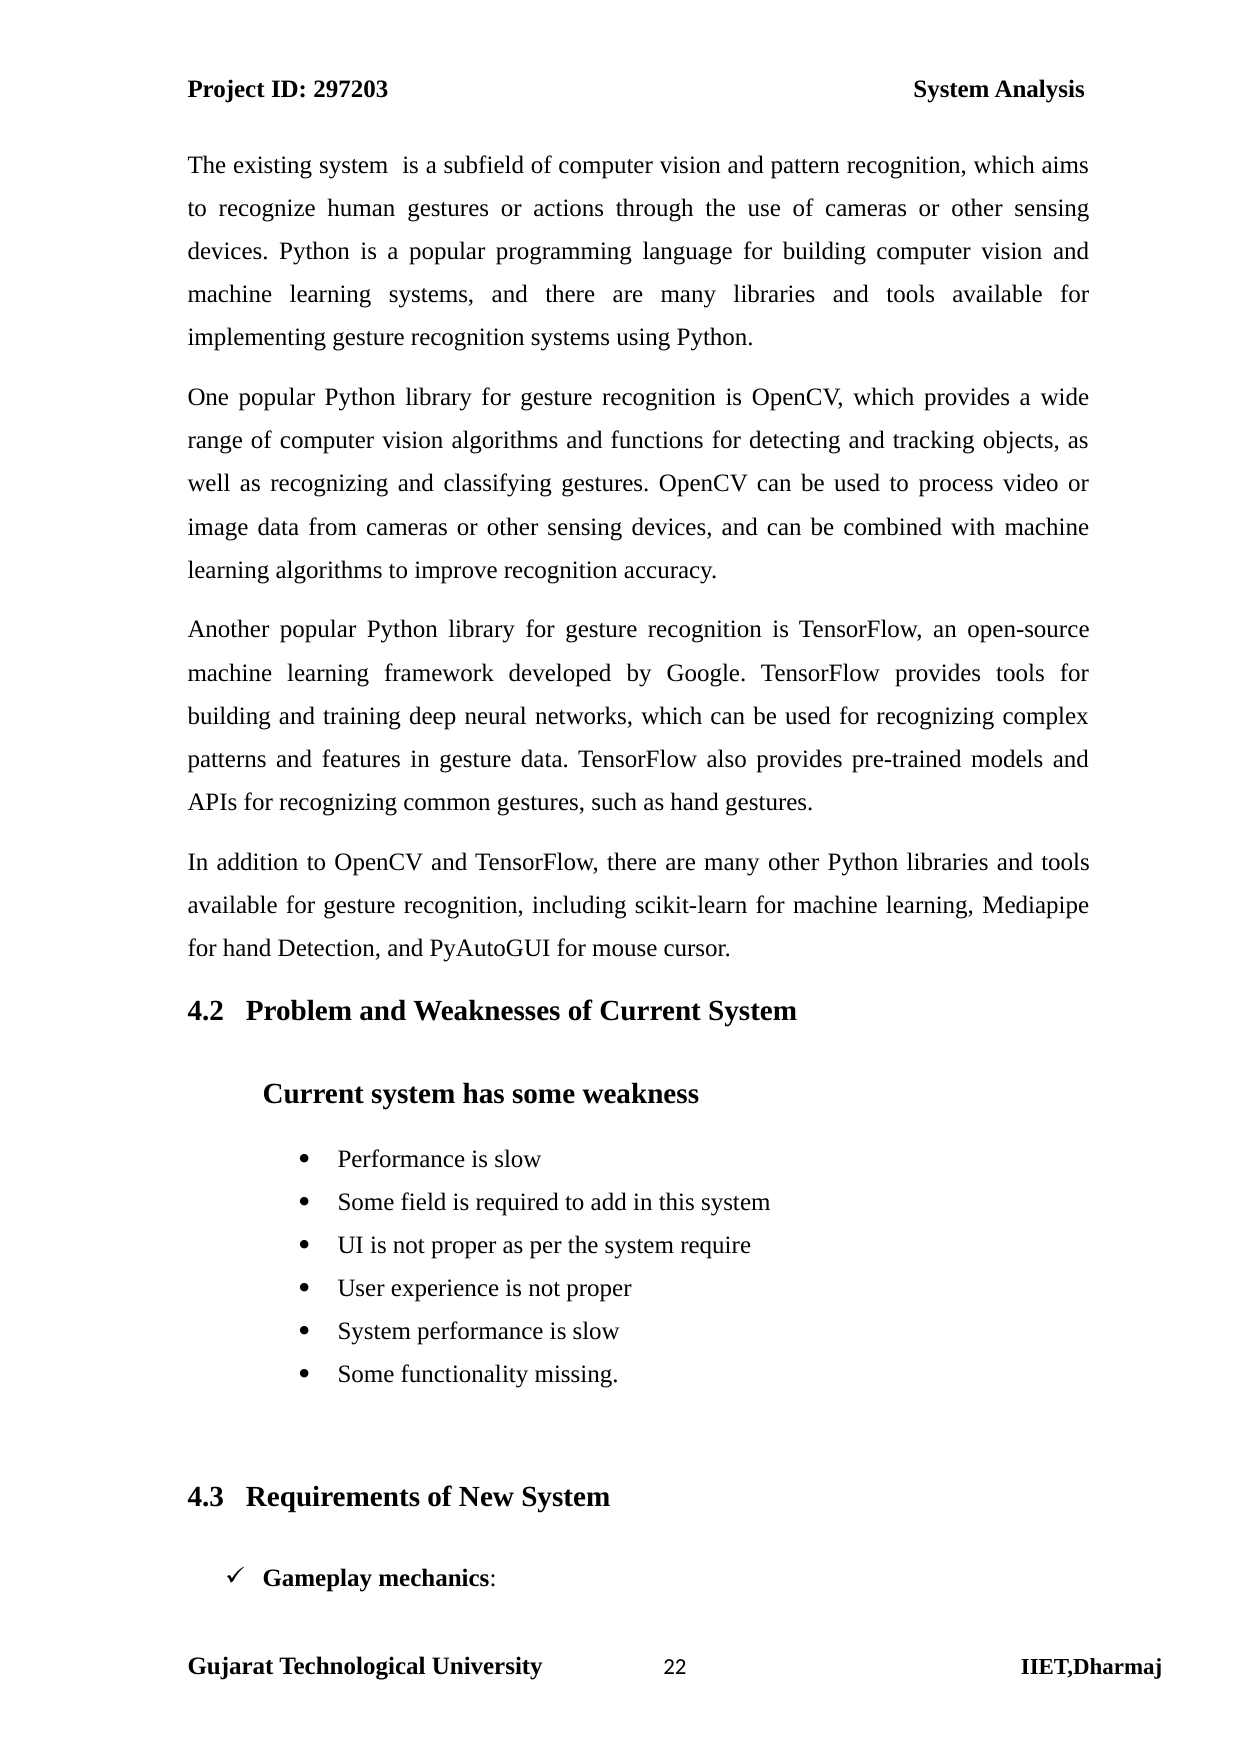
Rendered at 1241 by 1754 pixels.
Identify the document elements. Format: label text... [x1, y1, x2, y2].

list System performance is slow [300, 1316, 1090, 1345]
text 4.3 Requirements of New System [187, 1479, 1090, 1512]
text The existing system is a subfield of computer vision and pattern recognition, which aims to recognize human gestures or actions through the use of cameras or other sensing devices. Python is a popular programming language for building computer vision and machine learning systems, and there are many libraries and tools available for implementing gesture recognition systems using Python. [187, 150, 1090, 351]
text Another popular Python library for gesture recognition is TensorFlow, an open-source machine learning framework developed by Google. TensorFlow provides tools for building and training deep neural networks, which can be used for recognizing complex patterns and features in gesture data. TensorFlow also provides pre-trained models and APIs for recognizing common gestures, such as hand gestures. [187, 614, 1090, 816]
text In addition to OpenCV and TensorFlow, there are many other Python libraries and tools available for gesture recognition, including scikit-learn for machine learning, Mediapipe for hand Detection, and PyAutoGUI for mouse cursor. [187, 847, 1090, 962]
list UI is not proper as per the system require [300, 1230, 1090, 1259]
text One popular Python library for gesture recognition is OpenCV, which provides a wide range of computer vision algorithms and functions for detecting and tracking objects, as well as recognizing and classifying gestures. OpenCV can be used to process video or image data from cameras or other sensing devices, and can be combined with machine learning algorithms to improve recognition accuracy. [187, 382, 1090, 583]
list Some functionality missing. [300, 1359, 1090, 1388]
list Performance is slow [300, 1144, 1090, 1172]
list User experience is not proper [300, 1273, 1090, 1302]
list Gameplay mechanics: [225, 1563, 1090, 1591]
text 4.2 Problem and Weaknesses of Current System [187, 993, 1090, 1026]
list Some field is required to add in this system [300, 1187, 1090, 1216]
text Current system has some weakness [187, 1077, 1090, 1110]
